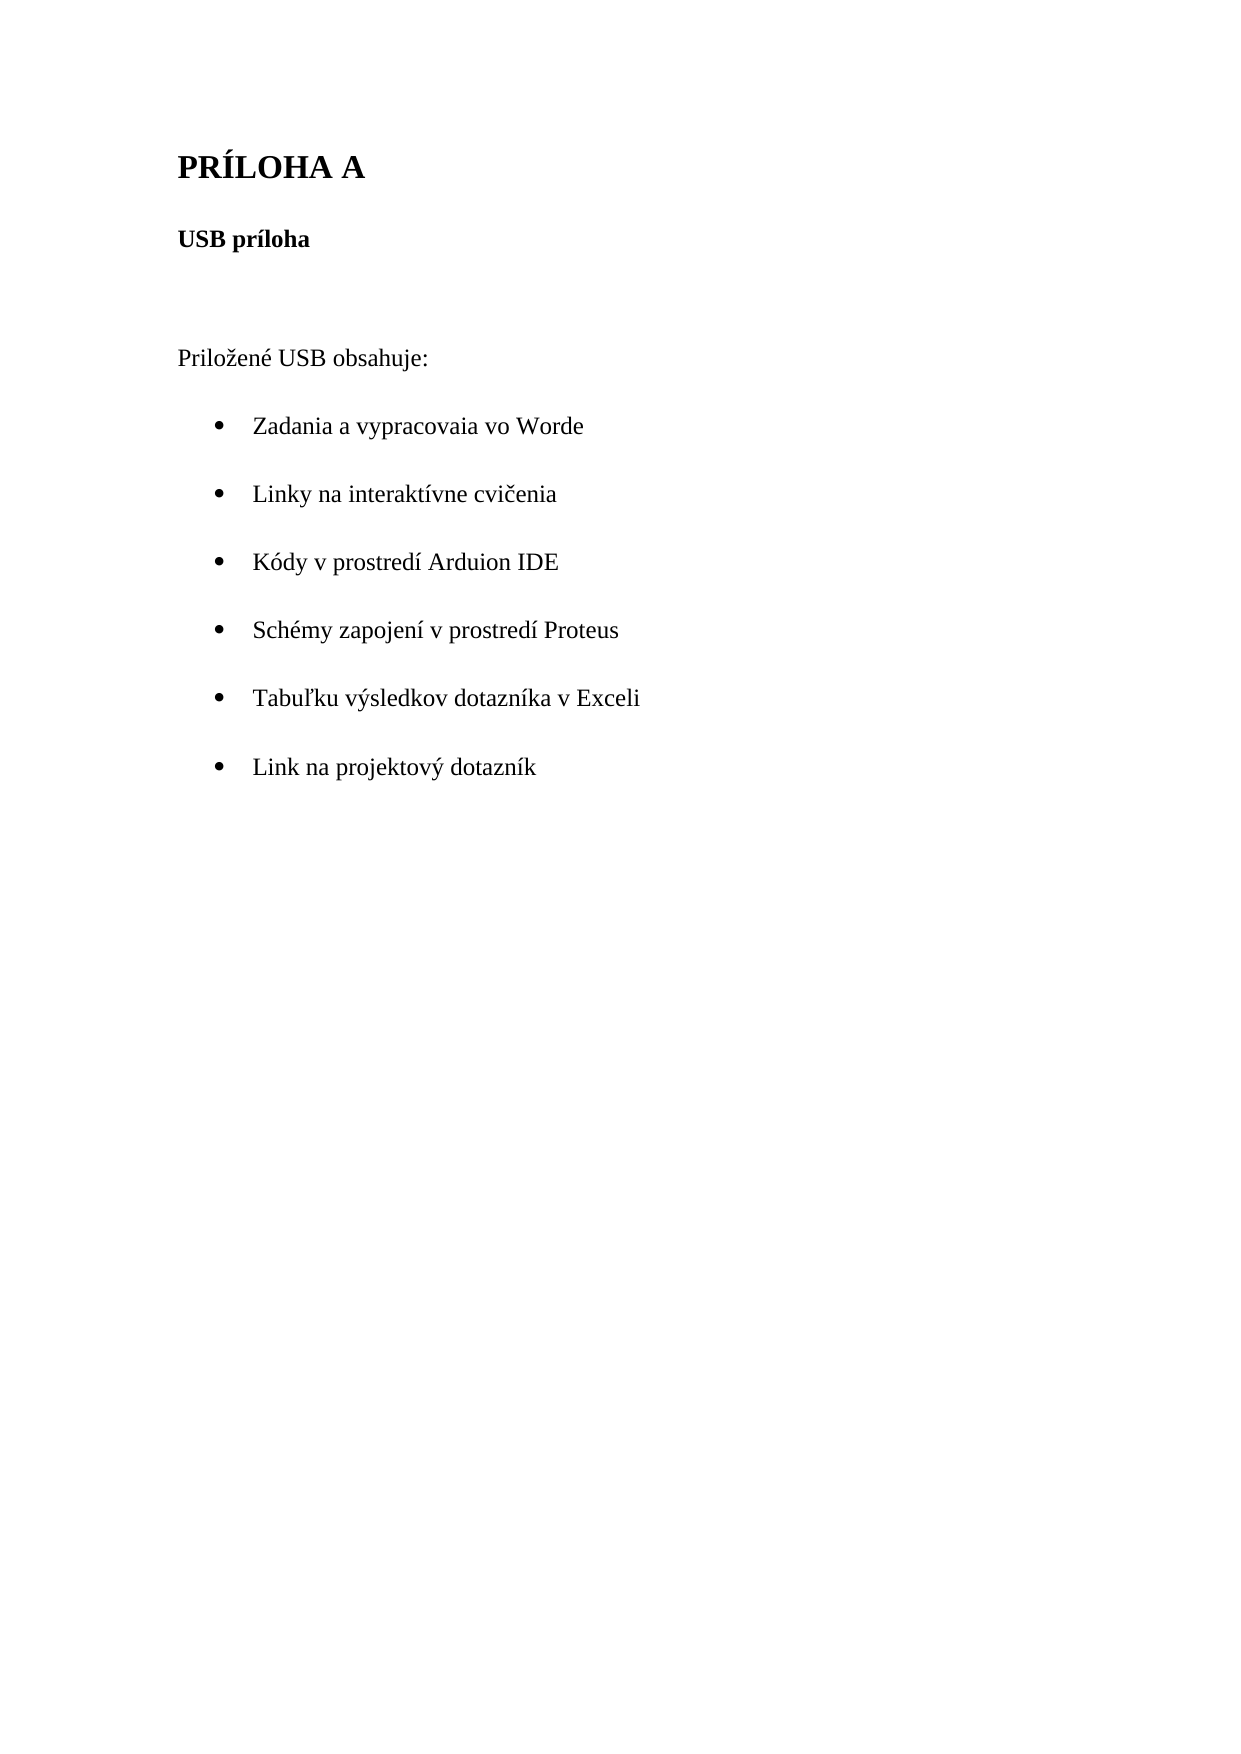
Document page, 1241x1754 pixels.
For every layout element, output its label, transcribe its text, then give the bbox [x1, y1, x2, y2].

list Link na projektový dotazník [215, 752, 1092, 780]
list Tabuľku výsledkov dotazníka v Exceli [215, 683, 1092, 712]
list Kódy v prostredí Arduion IDE [215, 547, 1092, 576]
list Zadania a vypracovaia vo Worde [215, 411, 1092, 440]
list Schémy zapojení v prostredí Proteus [215, 615, 1092, 644]
text USB príloha [177, 224, 1092, 253]
text PrílohA A [177, 148, 1092, 186]
text Priložené USB obsahuje: [177, 343, 1092, 372]
list Linky na interaktívne cvičenia [215, 479, 1092, 508]
